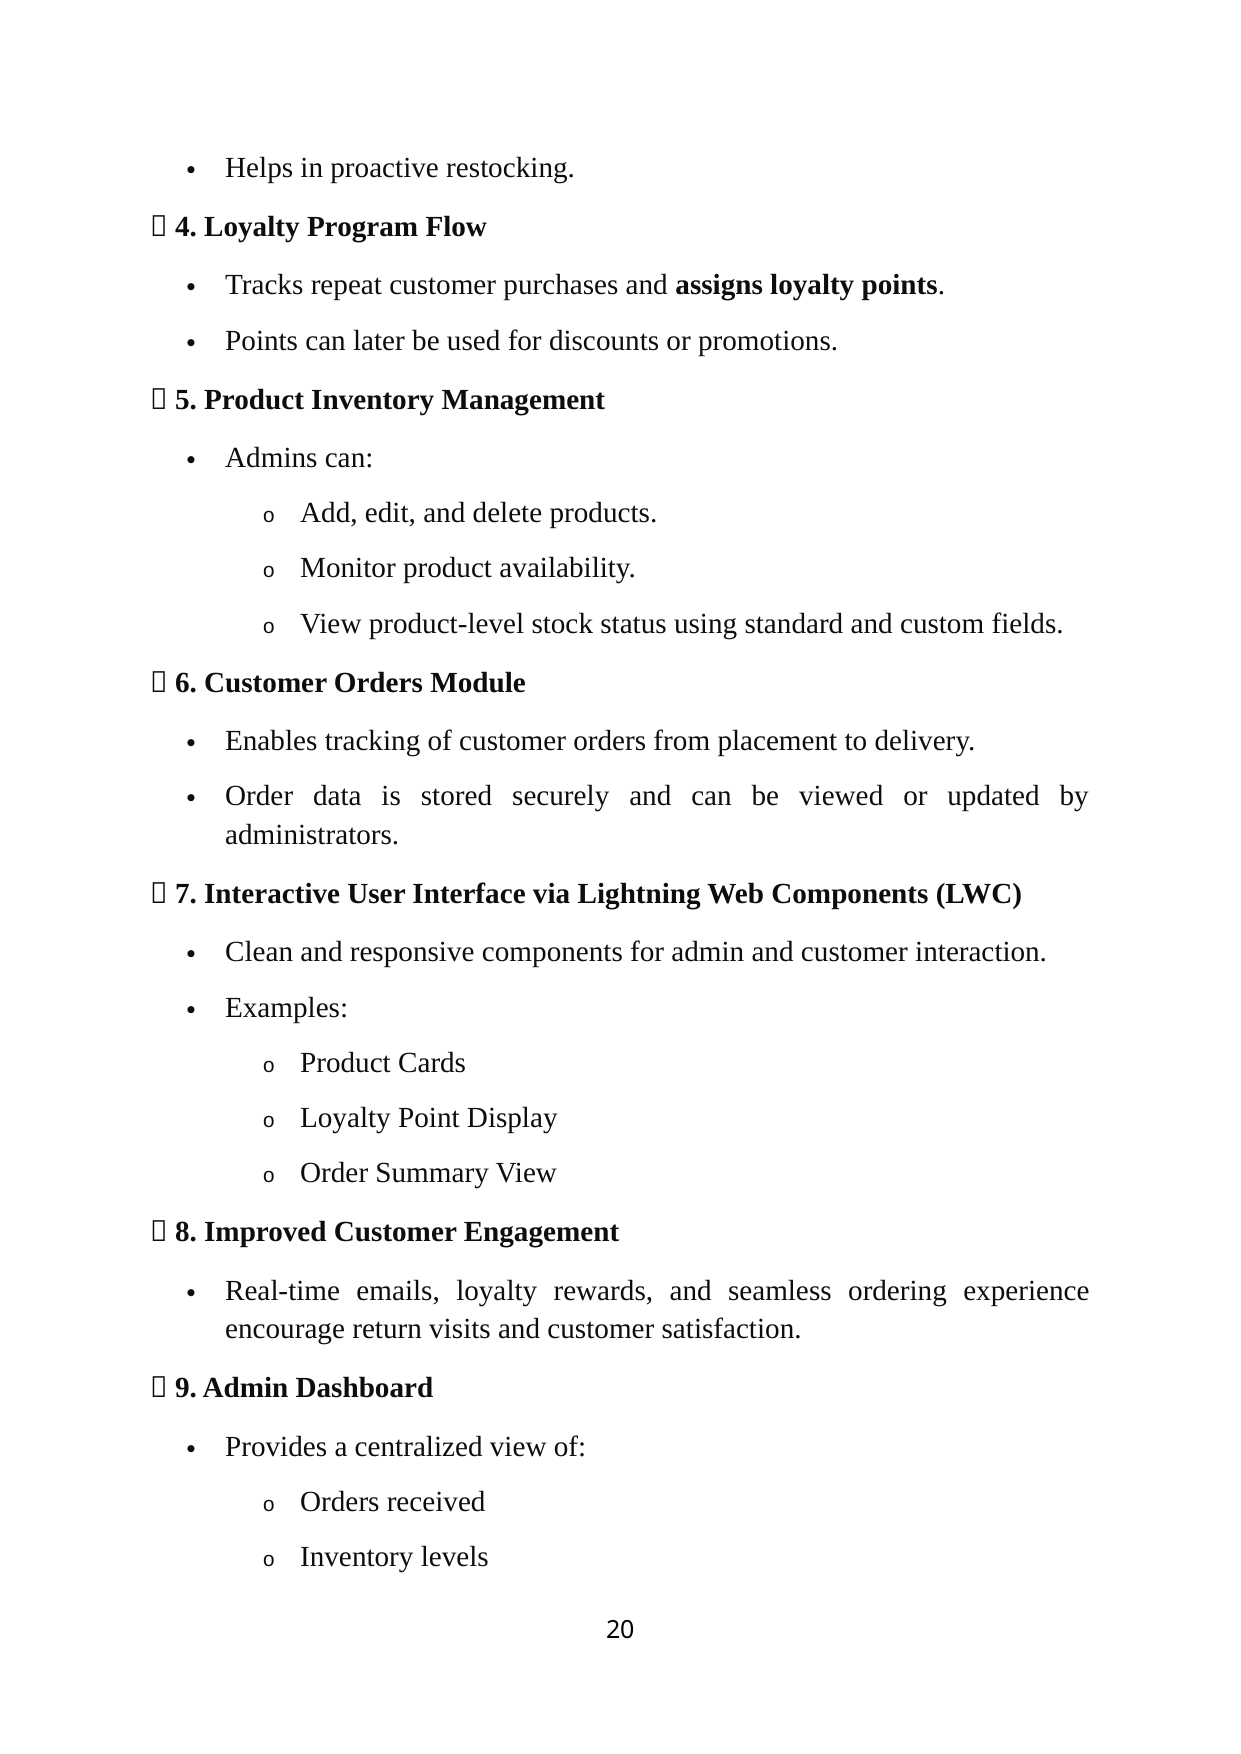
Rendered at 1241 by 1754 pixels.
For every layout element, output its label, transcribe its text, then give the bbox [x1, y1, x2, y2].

list Loyalty Point Display [262, 1100, 1090, 1134]
list Enables tracking of customer orders from placement to delivery. [187, 723, 1090, 757]
list Points can later be used for discounts or promotions. [187, 323, 1090, 356]
list Order data is stored securely and can be viewed or updated by administrators. [187, 778, 1090, 851]
list Tracks repeat customer purchases and assigns loyalty points. [187, 267, 1090, 301]
list Monitor product availability. [262, 551, 1090, 584]
list Admins can: [187, 440, 1090, 474]
list Provides a centralized view of: [187, 1429, 1090, 1462]
text 🔹 8. Improved Customer Engagement [150, 1211, 1090, 1250]
list Real-time emails, loyalty rewards, and seamless ordering experience encourage return visits and customer satisfaction. [187, 1273, 1090, 1345]
list Order Summary View [262, 1155, 1090, 1189]
text 🔹 7. Interactive User Interface via Lightning Web Components (LWC) [150, 872, 1090, 912]
list Orders received [262, 1484, 1090, 1518]
text 🔹 9. Admin Dashboard [150, 1367, 1090, 1406]
list View product-level stock status using standard and custom fields. [262, 606, 1090, 639]
text 🔹 5. Product Inventory Management [150, 378, 1090, 418]
text 🔹 4. Loyalty Program Flow [150, 205, 1090, 245]
text 🔹 6. Customer Orders Module [150, 661, 1090, 701]
list Examples: [187, 990, 1090, 1023]
list Clean and responsive components for admin and customer interaction. [187, 934, 1090, 968]
list Product Cards [262, 1045, 1090, 1078]
list Helps in proactive restocking. [187, 150, 1090, 183]
list Add, edit, and delete products. [262, 495, 1090, 529]
list Inventory levels [262, 1539, 1090, 1573]
